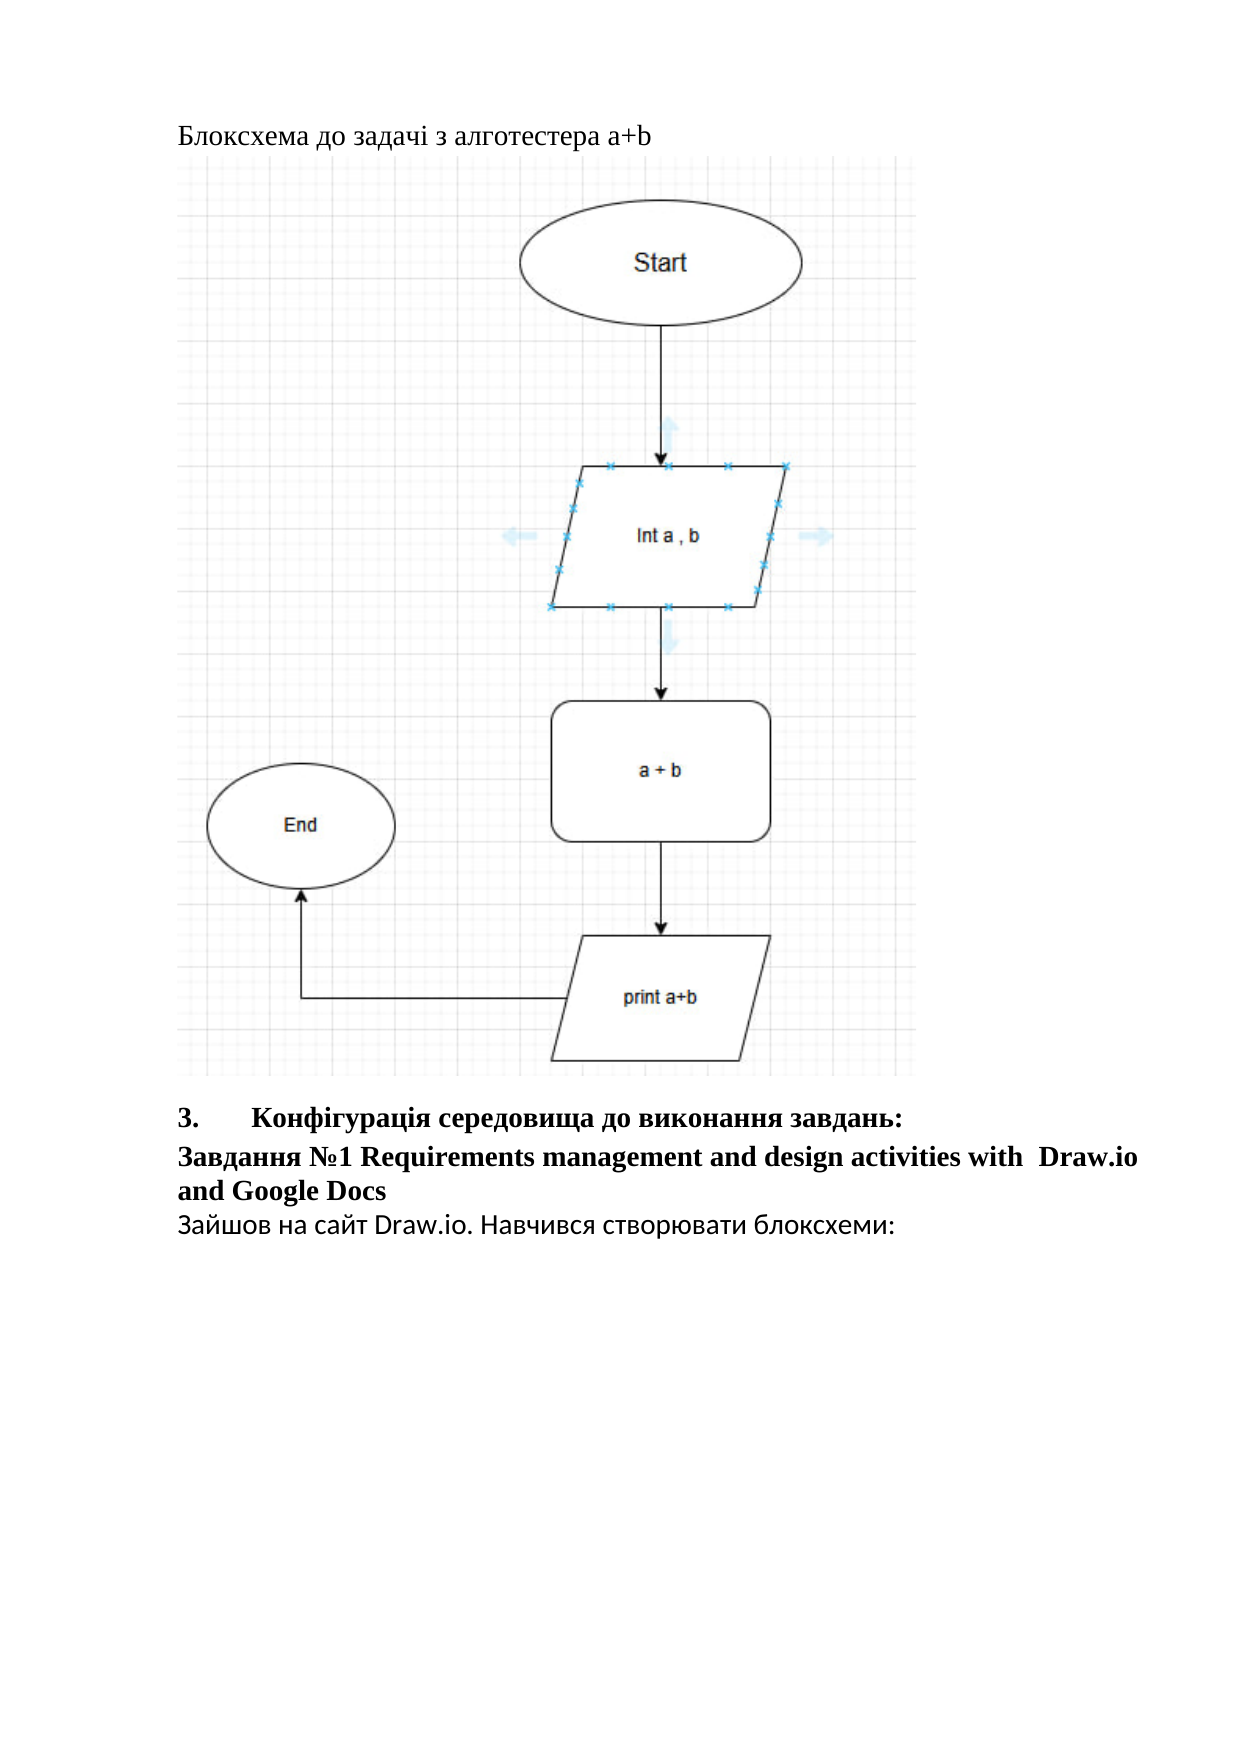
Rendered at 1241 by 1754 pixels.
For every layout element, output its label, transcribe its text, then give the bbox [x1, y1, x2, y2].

subtitle 3. Конфігурація середовища до виконання завдань: [177, 1101, 1152, 1134]
text Завдання №1 Requirements management and design activities with Draw.io and Google Docs [177, 1139, 1152, 1206]
subtitle Блоксхема до задачі з алготестера a+b [177, 118, 1152, 152]
picture [177, 156, 917, 1076]
text Зайшов на сайт Draw.io. Навчився створювати блоксхеми: [177, 1206, 1152, 1242]
